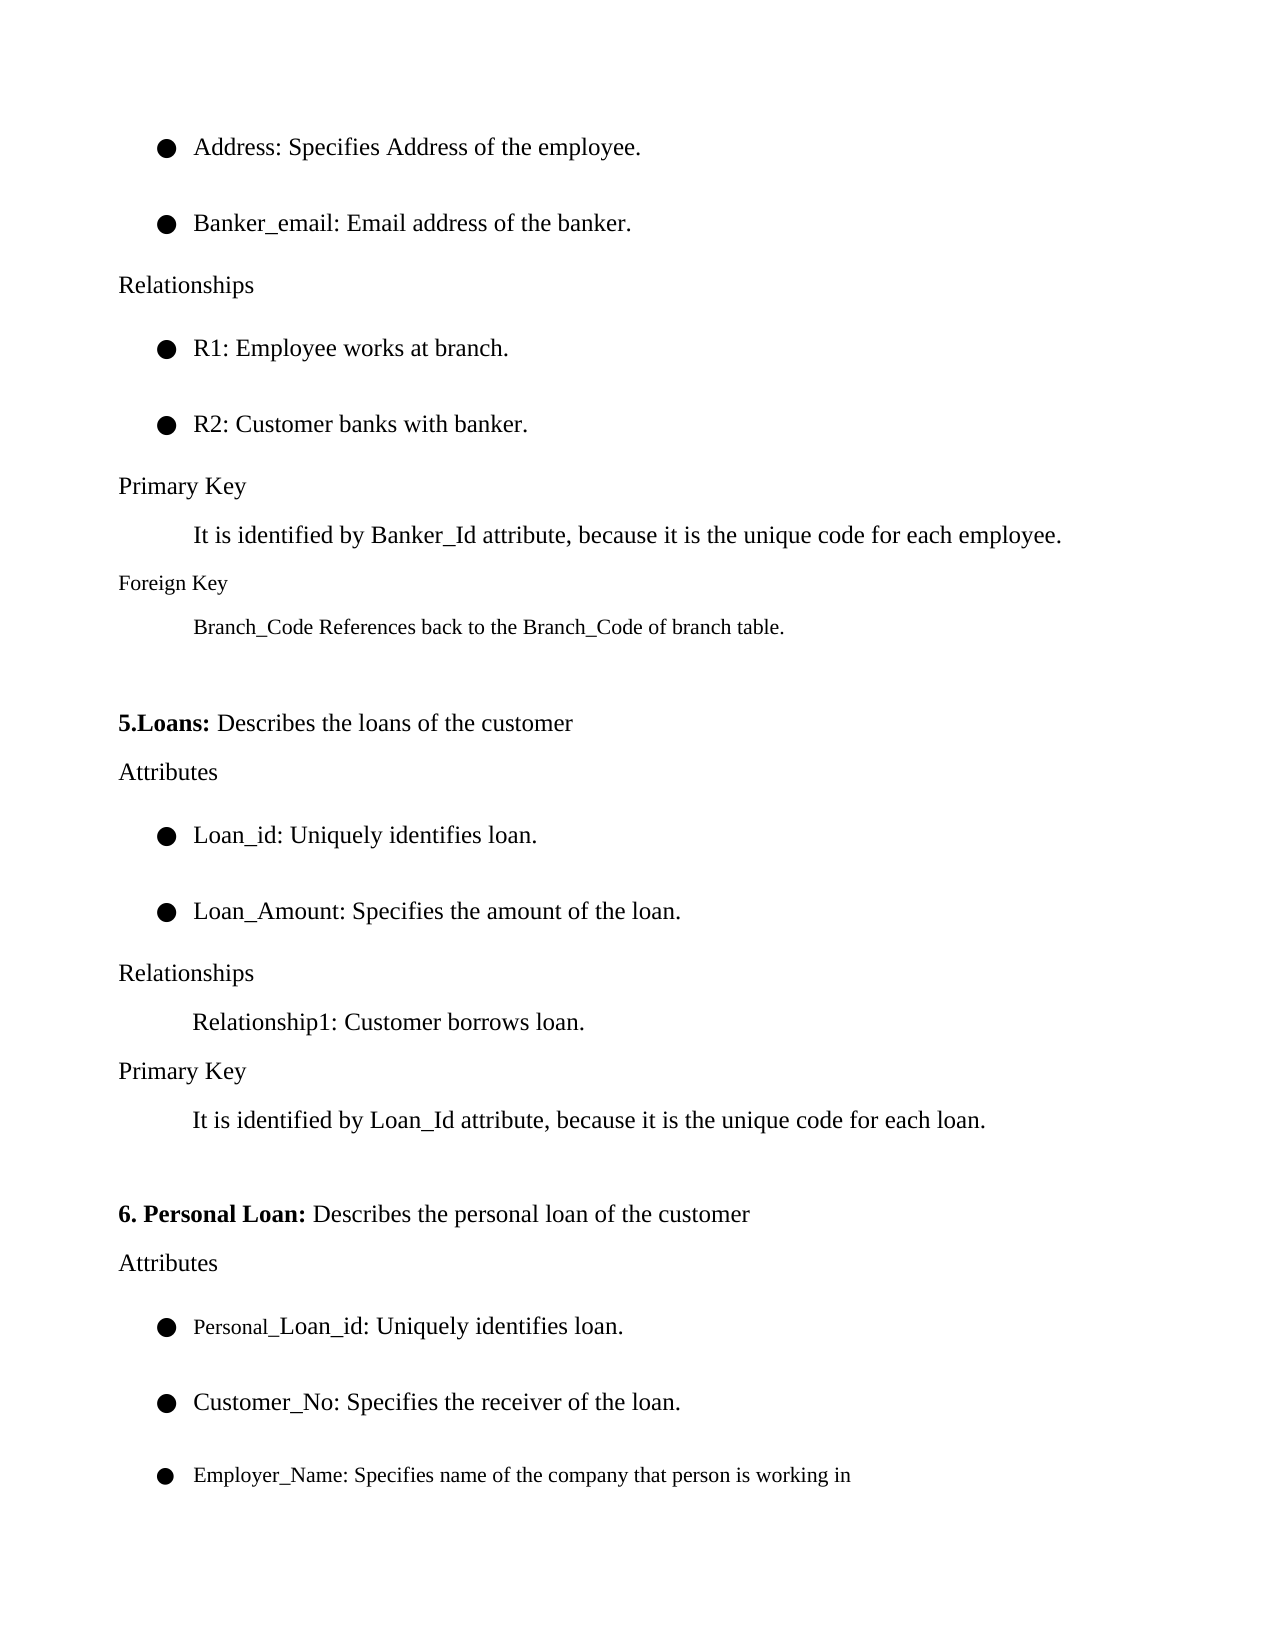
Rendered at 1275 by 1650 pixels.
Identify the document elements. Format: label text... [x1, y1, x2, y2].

text Attributes [118, 1248, 1157, 1277]
list R2: Customer banks with banker. [156, 395, 1157, 447]
list R1: Employee works at branch. [156, 319, 1157, 371]
text Branch_Code References back to the Branch_Code of branch table. [118, 614, 1157, 639]
list Loan_Amount: Specifies the amount of the loan. [156, 882, 1157, 933]
list Personal_Loan_id: Uniquely identifies loan. [156, 1297, 1157, 1349]
list Banker_email: Email address of the banker. [156, 194, 1157, 245]
text Attributes [118, 757, 1157, 786]
text It is identified by Banker_Id attribute, because it is the unique code for each employee. [118, 520, 1157, 549]
text It is identified by Loan_Id attribute, because it is the unique code for each loan. [118, 1106, 1157, 1134]
text Primary Key [118, 1056, 1157, 1085]
text Relationship1: Customer borrows loan. [118, 1007, 1157, 1036]
list Address: Specifies Address of the employee. [156, 118, 1157, 169]
list Loan_id: Uniquely identifies loan. [156, 806, 1157, 857]
list Employer_Name: Specifies name of the company that person is working in [156, 1449, 1157, 1494]
text Primary Key [118, 471, 1157, 500]
list Customer_No: Specifies the receiver of the loan. [156, 1373, 1157, 1425]
text Relationships [118, 270, 1157, 299]
text Relationships [118, 958, 1157, 987]
text 6. Personal Loan: Describes the personal loan of the customer [118, 1199, 1157, 1228]
text Foreign Key [118, 569, 1157, 595]
text 5.Loans: Describes the loans of the customer [118, 708, 1157, 737]
